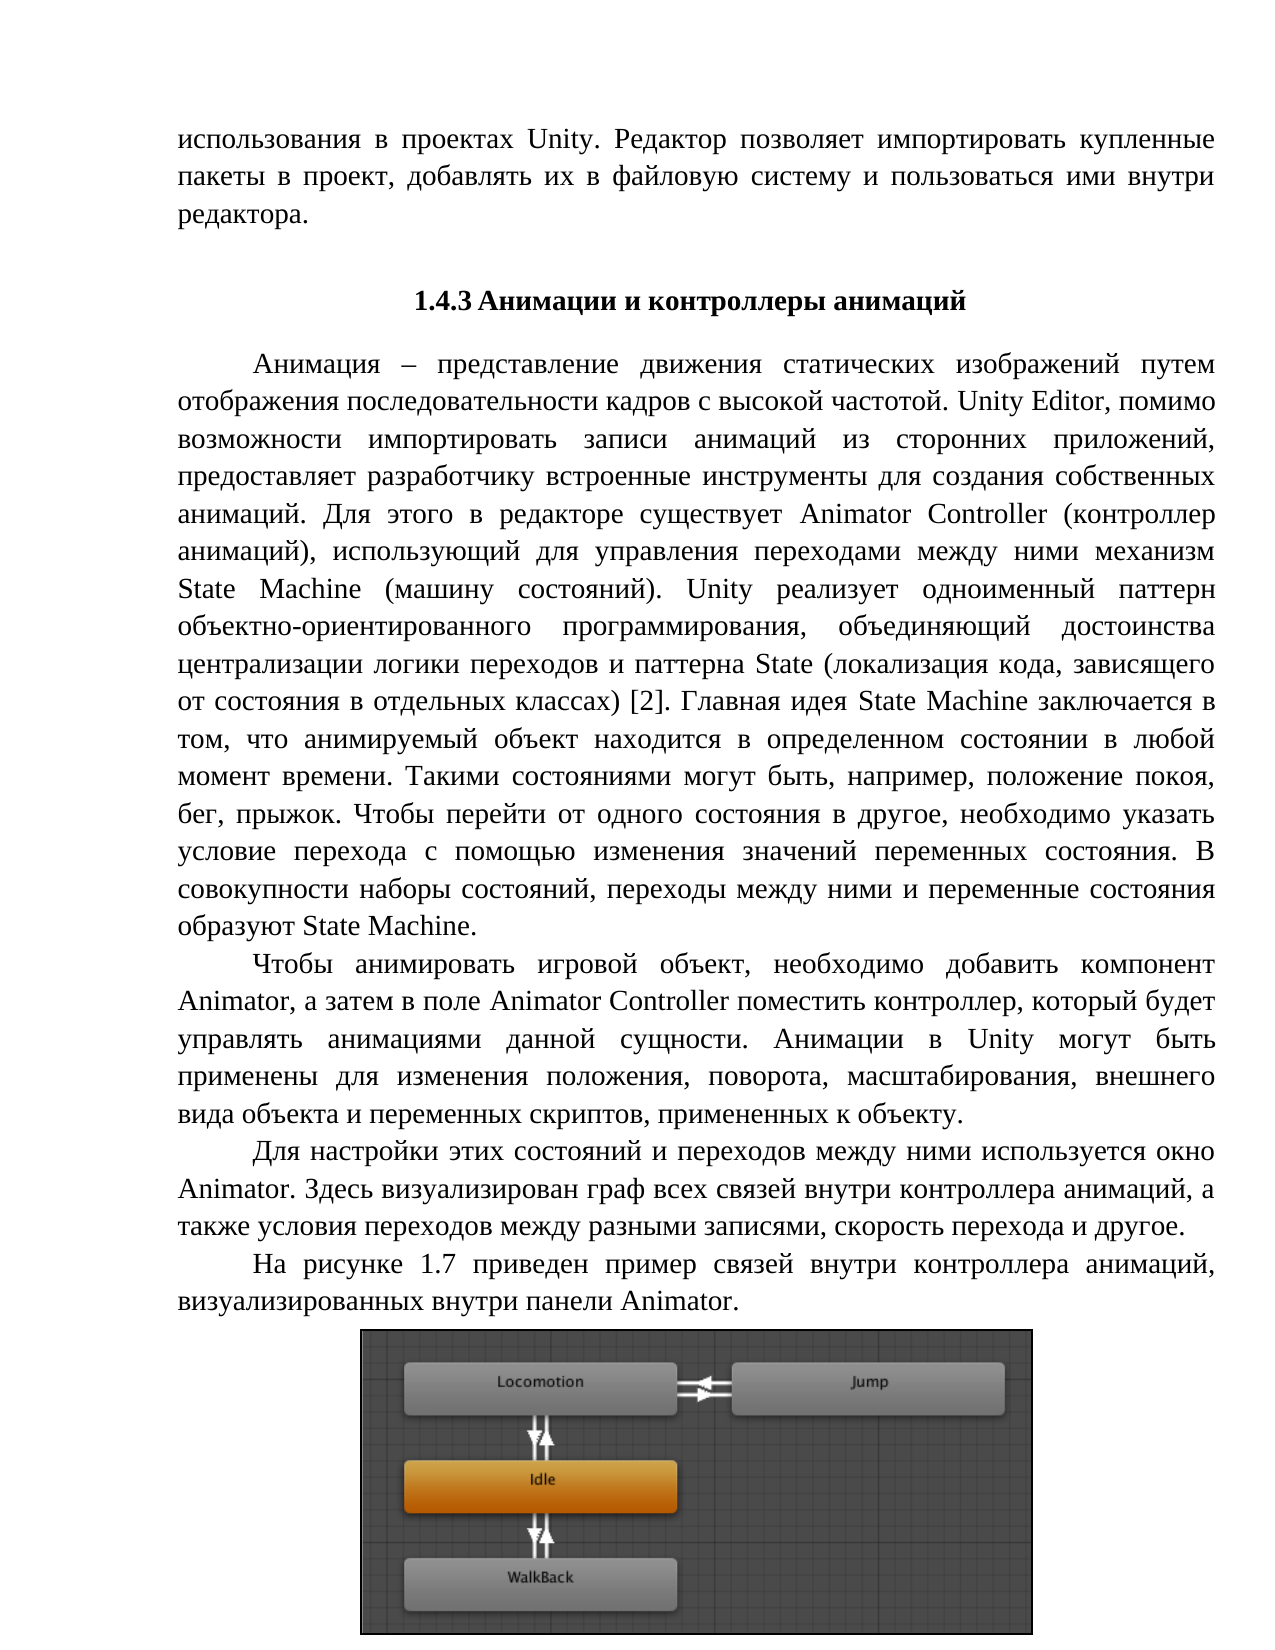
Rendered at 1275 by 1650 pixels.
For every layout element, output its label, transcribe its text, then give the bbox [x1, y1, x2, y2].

picture [362, 1331, 1031, 1633]
text Анимация – представление движения статических изображений путем отображения последовательности кадров с высокой частотой. Unity Editor, помимо возможности импортировать записи анимаций из сторонних приложений, предоставляет разработчику встроенные инструменты для создания собственных анимаций. Для этого в редакторе существует Animator Controller (контроллер анимаций), использующий для управления переходами между ними механизм State Machine (машину состояний). Unity реализует одноименный паттерн объектно-ориентированного программирования, объединяющий достоинства централизации логики переходов и паттерна State (локализация кода, зависящего от состояния в отдельных классах) [2]. Главная идея State Machine заключается в том, что анимируемый объект находится в определенном состоянии в любой момент времени. Такими состояниями могут быть, например, положение покоя, бег, прыжок. Чтобы перейти от одного состояния в другое, необходимо указать условие перехода с помощью изменения значений переменных состояния. В совокупности наборы состояний, переходы между ними и переменные состояния образуют State Machine. [177, 343, 1216, 943]
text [177, 118, 1216, 231]
text На рисунке 1.7 приведен пример связей внутри контроллера анимаций, визуализированных внутри панели Animator. [177, 1243, 1216, 1318]
text Чтобы анимировать игровой объект, необходимо добавить компонент Animator, а затем в поле Animator Controller поместить контроллер, который будет управлять анимациями данной сущности. Анимации в Unity могут быть применены для изменения положения, поворота, масштабирования, внешнего вида объекта и переменных скриптов, примененных к объекту. [177, 943, 1216, 1131]
text Анимации и контроллеры анимаций [413, 281, 1216, 318]
text Для настройки этих состояний и переходов между ними используется окно Animator. Здесь визуализирован граф всех связей внутри контроллера анимаций, а также условия переходов между разными записями, скорость перехода и другое. [177, 1131, 1216, 1243]
